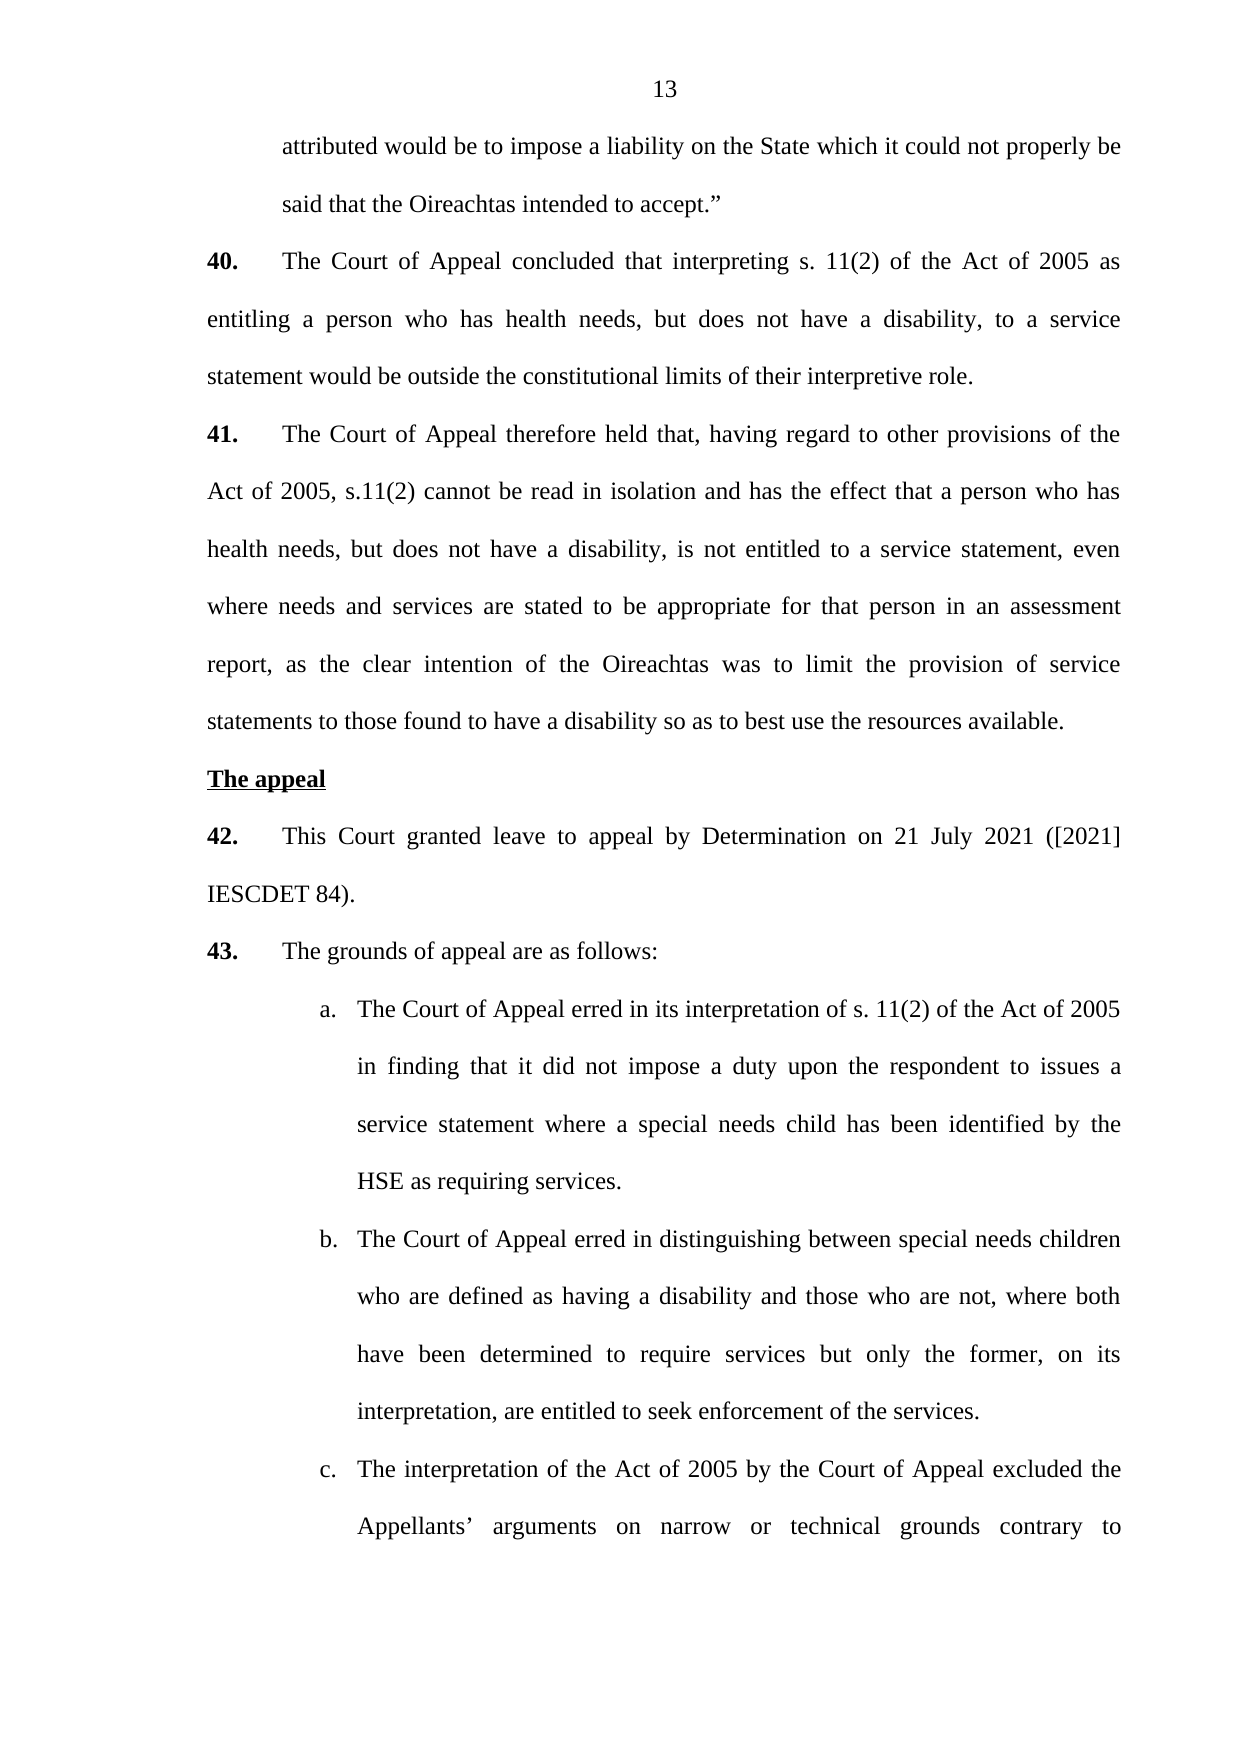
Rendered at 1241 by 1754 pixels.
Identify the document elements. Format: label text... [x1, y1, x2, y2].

list The Court of Appeal erred in its interpretation of s. 11(2) of the Act of 2005 in finding that it did not impose a duty upon the respondent to issues a service statement where a special needs child has been identified by the HSE as requiring services. [319, 994, 1122, 1195]
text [282, 131, 1122, 218]
list The Court of Appeal therefore held that, having regard to other provisions of the Act of 2005, s.11(2) cannot be read in isolation and has the effect that a person who has health needs, but does not have a disability, is not entitled to a service statement, even where needs and services are stated to be appropriate for that person in an assessment report, as the clear intention of the Oireachtas was to limit the provision of service statements to those found to have a disability so as to best use the resources available. [207, 419, 1122, 735]
list The Court of Appeal concluded that interpreting s. 11(2) of the Act of 2005 as entitling a person who has health needs, but does not have a disability, to a service statement would be outside the constitutional limits of their interpretive role. [207, 246, 1122, 390]
text The appeal [207, 764, 1122, 793]
list This Court granted leave to appeal by Determination on 21 July 2021 ([2021] IESCDET 84). [207, 821, 1122, 908]
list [319, 1454, 1122, 1540]
list The Court of Appeal erred in distinguishing between special needs children who are defined as having a disability and those who are not, where both have been determined to require services but only the former, on its interpretation, are entitled to seek enforcement of the services. [319, 1224, 1122, 1425]
list The grounds of appeal are as follows: [207, 936, 1122, 965]
